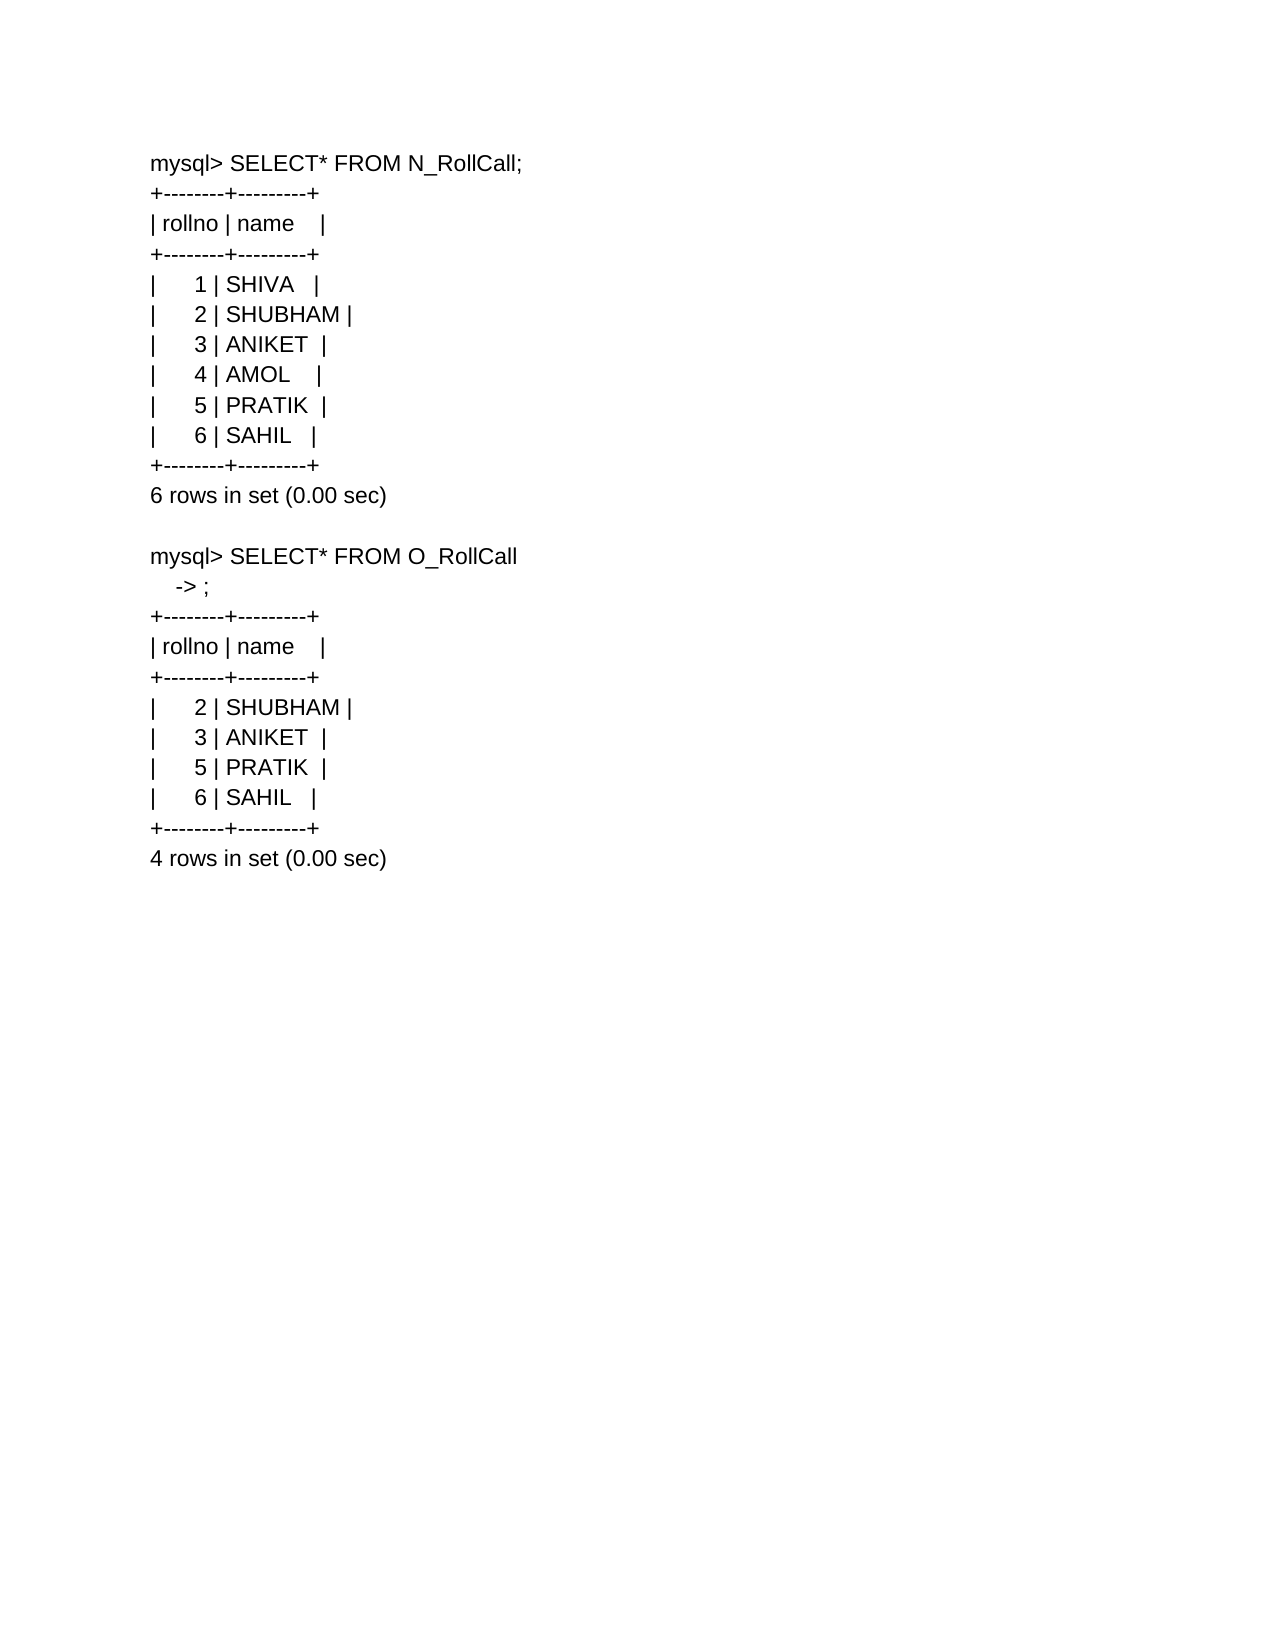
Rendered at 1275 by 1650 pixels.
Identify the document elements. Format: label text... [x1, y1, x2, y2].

text mysql> SELECT* FROM N_RollCall; [150, 150, 1125, 176]
text | 6 | SAHIL | [150, 784, 1125, 811]
text +--------+---------+ [150, 180, 1125, 207]
text +--------+---------+ [150, 452, 1125, 478]
text -> ; [150, 573, 1125, 599]
text | 2 | SHUBHAM | [150, 301, 1125, 327]
text +--------+---------+ [150, 241, 1125, 267]
text | 6 | SAHIL | [150, 422, 1125, 448]
text mysql> SELECT* FROM O_RollCall [150, 543, 1125, 569]
text | rollno | name | [150, 210, 1125, 237]
text | rollno | name | [150, 633, 1125, 660]
text | 3 | ANIKET | [150, 724, 1125, 750]
text +--------+---------+ [150, 814, 1125, 841]
text +--------+---------+ [150, 603, 1125, 629]
text 4 rows in set (0.00 sec) [150, 845, 1125, 871]
text | 5 | PRATIK | [150, 754, 1125, 781]
text | 1 | SHIVA | [150, 271, 1125, 297]
text +--------+---------+ [150, 663, 1125, 690]
text 6 rows in set (0.00 sec) [150, 482, 1125, 509]
text | 5 | PRATIK | [150, 392, 1125, 418]
text | 3 | ANIKET | [150, 331, 1125, 358]
text | 2 | SHUBHAM | [150, 694, 1125, 720]
text | 4 | AMOL | [150, 361, 1125, 388]
